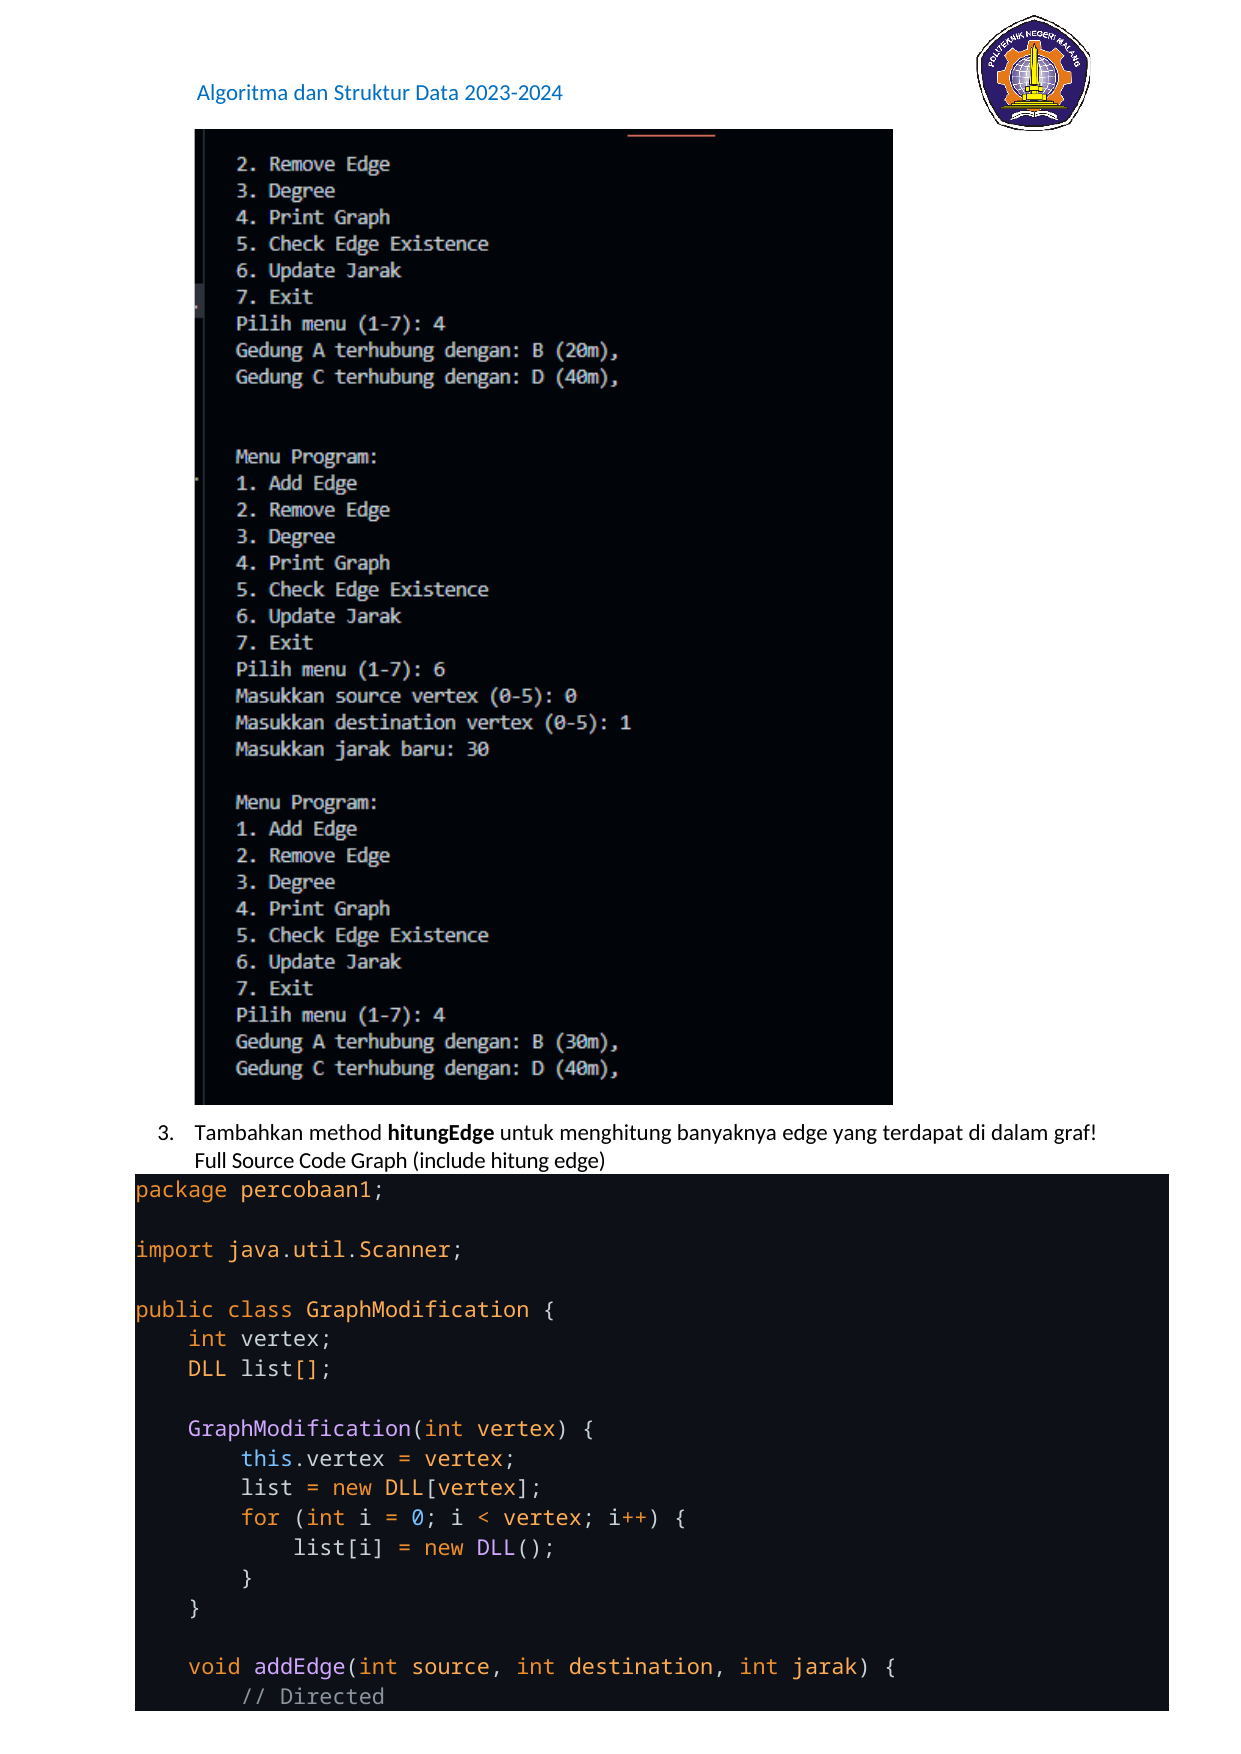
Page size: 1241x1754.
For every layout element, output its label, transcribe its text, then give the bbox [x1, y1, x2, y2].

list Full Source Code Graph (include hitung edge) [194, 1146, 1169, 1174]
text package percobaan1; [135, 1174, 1169, 1204]
list Tambahkan method hitungEdge untuk menghitung banyaknya edge yang terdapat di dalam graf! [157, 1118, 1169, 1146]
text GraphModification(int vertex) { [135, 1413, 1169, 1443]
picture [194, 129, 893, 1105]
text import java.util.Scanner; [135, 1234, 1169, 1264]
text // Directed [135, 1681, 1169, 1711]
text for (int i = 0; i < vertex; i++) { [135, 1502, 1169, 1532]
picture [976, 15, 1091, 131]
text list[i] = new DLL(); [135, 1532, 1169, 1562]
text } [135, 1562, 1169, 1592]
text int vertex; [135, 1323, 1169, 1353]
text this.vertex = vertex; [135, 1443, 1169, 1472]
text void addEdge(int source, int destination, int jarak) { [135, 1651, 1169, 1681]
text list = new DLL[vertex]; [135, 1472, 1169, 1502]
text public class GraphModification { [135, 1294, 1169, 1323]
text } [135, 1592, 1169, 1621]
text DLL list[]; [135, 1353, 1169, 1383]
